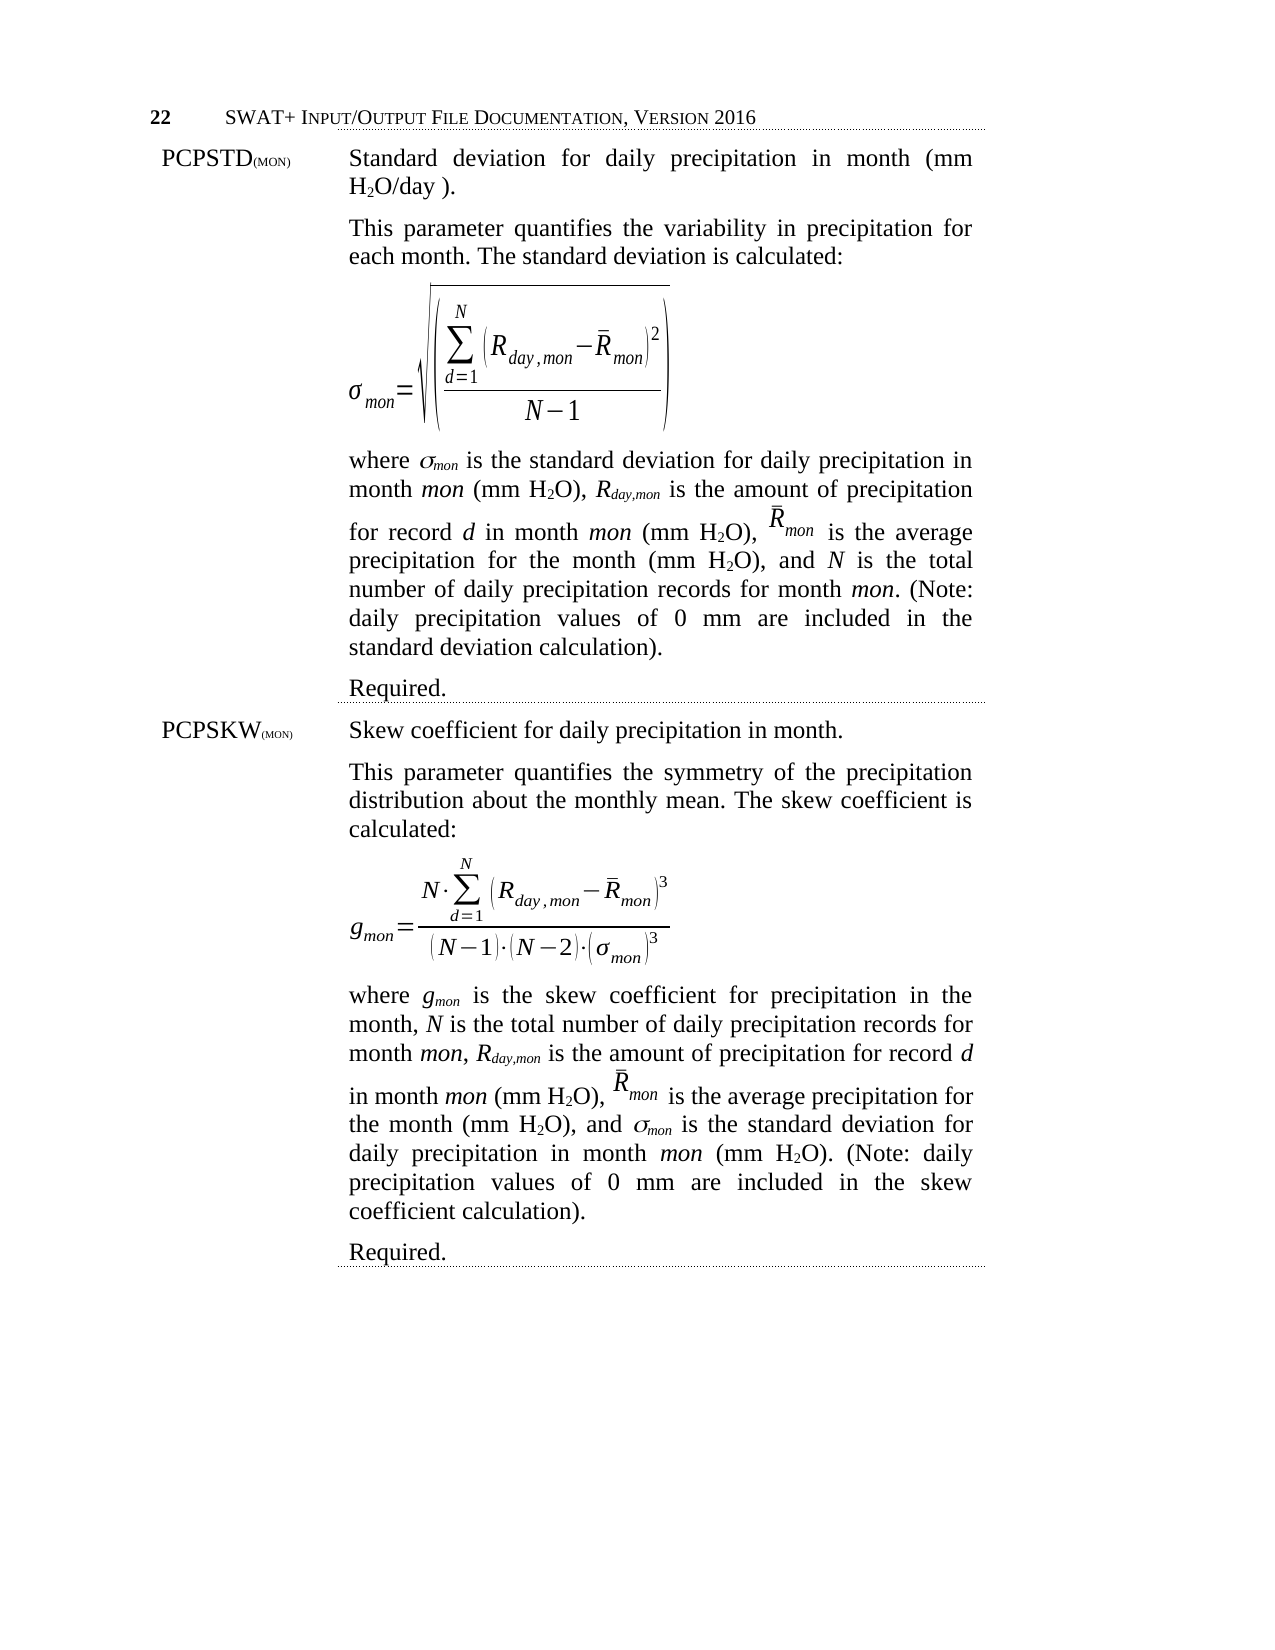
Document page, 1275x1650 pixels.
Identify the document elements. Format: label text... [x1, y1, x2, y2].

table_cell PCPsKW(mon) [150, 702, 337, 1266]
table_cell Skew coefficient for daily precipitation in month. This parameter quantifies the symmetry of the precipitation distribution about the monthly mean. The skew coefficient is calculated: where gmon is the skew coefficient for precipitation in the month, N is the total number of daily precipitation records for month mon, Rday,mon is the amount of precipitation for record d in month mon (mm H2O), is the average precipitation for the month (mm H2O), and mon is the standard deviation for daily precipitation in month mon (mm H2O). (Note: daily precipitation values of 0 mm are included in the skew coefficient calculation). Required. [338, 702, 984, 1266]
table_cell PCPstd(mon) [150, 129, 337, 702]
table_cell Standard deviation for daily precipitation in month (mm H2O/day ). This parameter quantifies the variability in precipitation for each month. The standard deviation is calculated: where mon is the standard deviation for daily precipitation in month mon (mm H2O), Rday,mon is the amount of precipitation for record d in month mon (mm H2O), is the average precipitation for the month (mm H2O), and N is the total number of daily precipitation records for month mon. (Note: daily precipitation values of 0 mm are included in the standard deviation calculation). Required. [338, 129, 984, 702]
